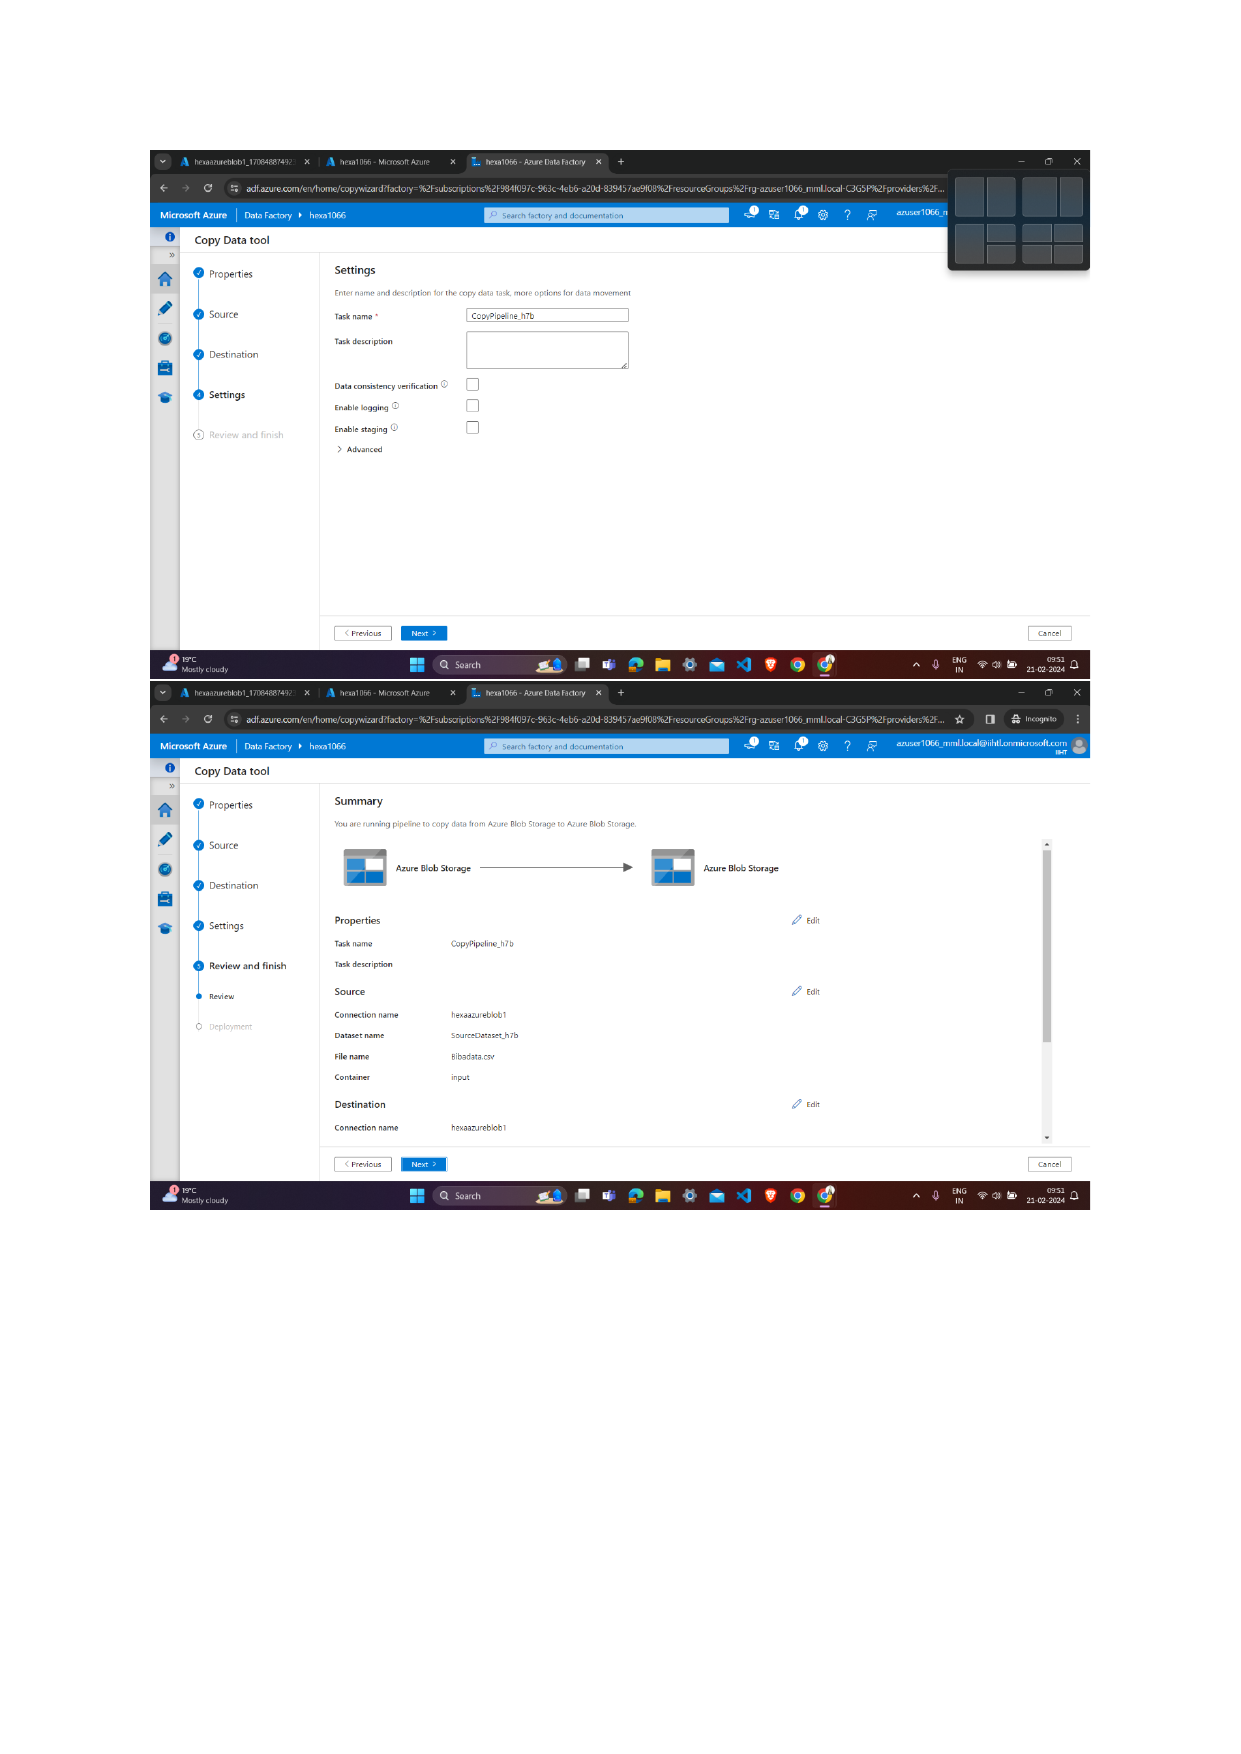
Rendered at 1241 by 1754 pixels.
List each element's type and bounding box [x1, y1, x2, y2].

picture [150, 150, 1091, 679]
picture [150, 681, 1091, 1210]
